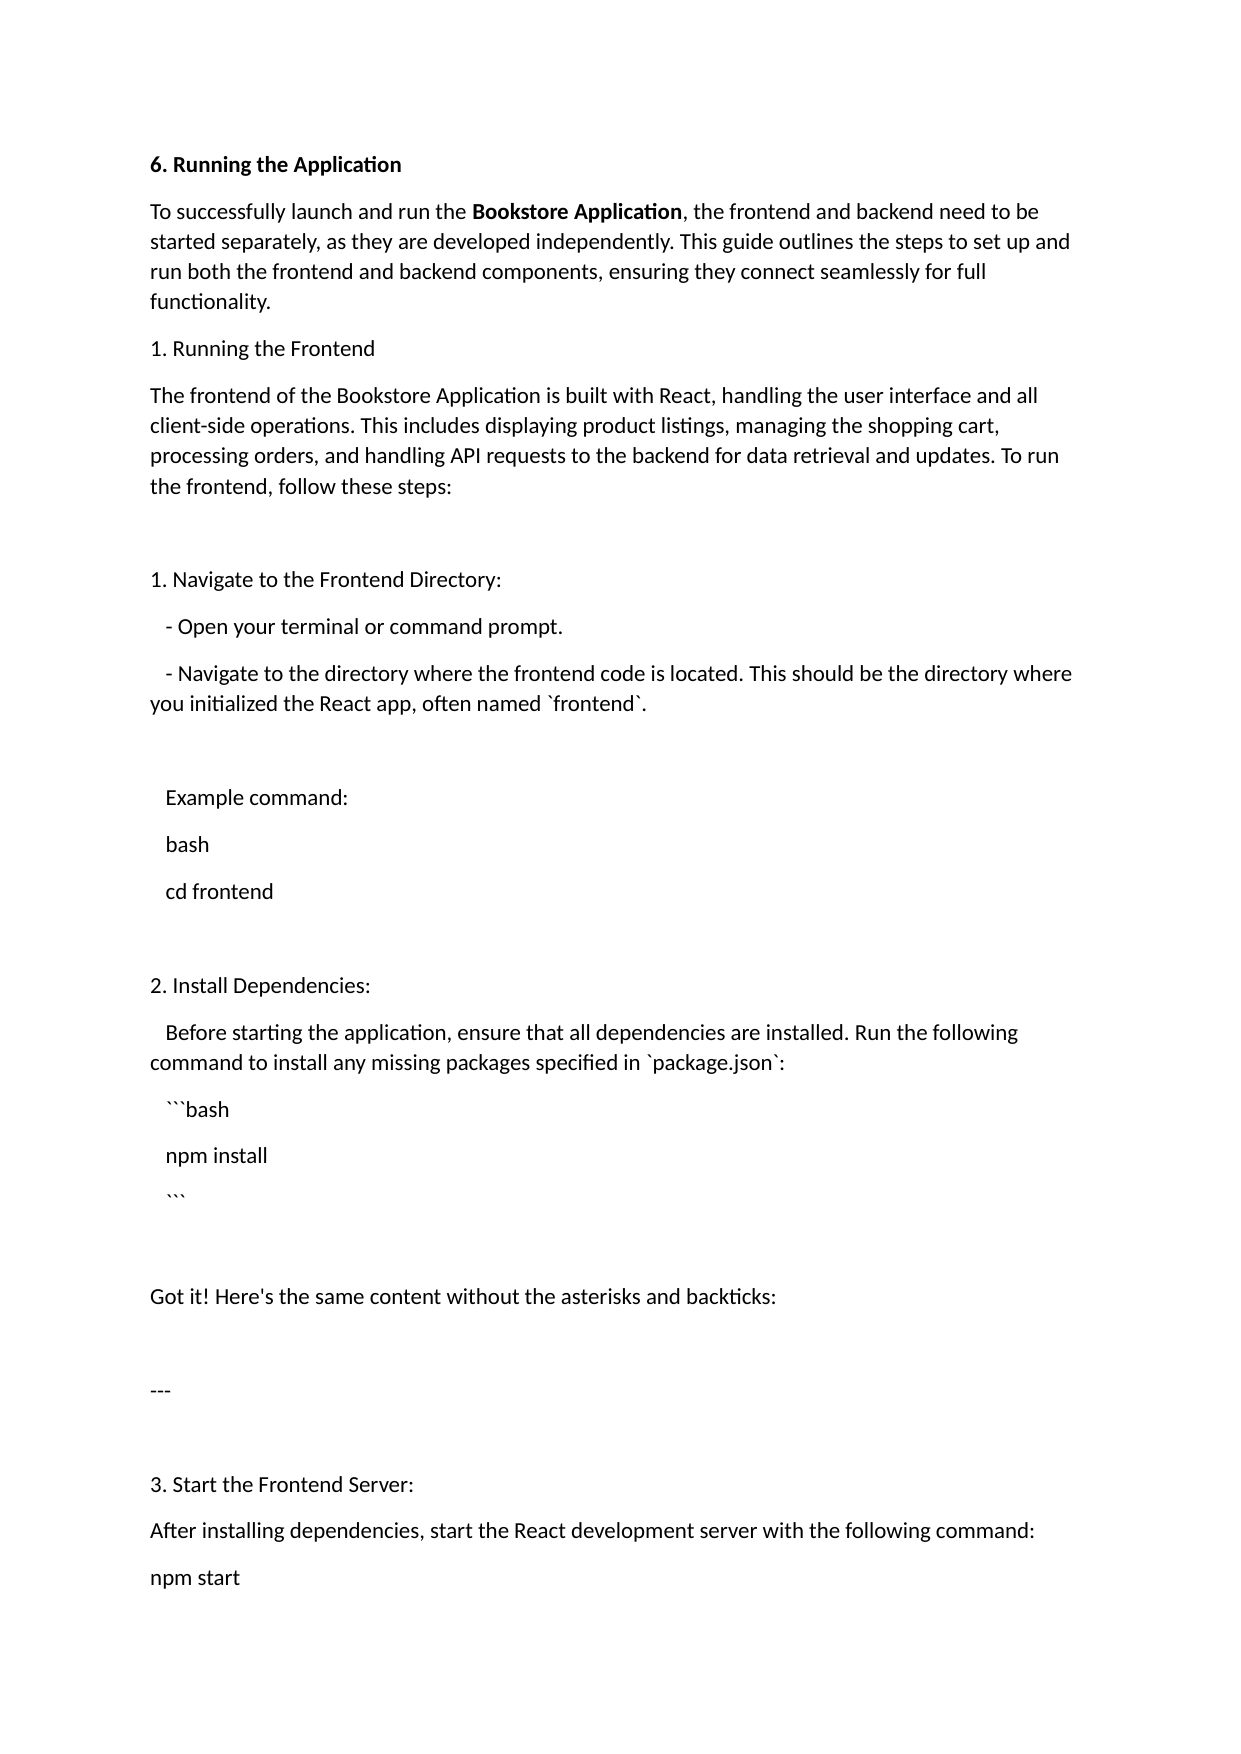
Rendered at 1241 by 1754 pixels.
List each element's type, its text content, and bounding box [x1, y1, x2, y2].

text After installing dependencies, start the React development server with the following command: [150, 1517, 1090, 1545]
text 2. Install Dependencies: [150, 971, 1090, 999]
text 1. Navigate to the Frontend Directory: [150, 566, 1090, 594]
text npm start [150, 1563, 1090, 1592]
text ```bash [150, 1095, 1090, 1123]
text To successfully launch and run the Bookstore Application, the frontend and backend need to be started separately, as they are developed independently. This guide outlines the steps to set up and run both the frontend and backend components, ensuring they connect seamlessly for full functionality. [150, 197, 1090, 316]
text Before starting the application, ensure that all dependencies are installed. Run the following command to install any missing packages specified in `package.json`: [150, 1018, 1090, 1076]
text - Navigate to the directory where the frontend code is located. This should be the directory where you initialized the React app, often named `frontend`. [150, 659, 1090, 718]
text 1. Running the Frontend [150, 334, 1090, 362]
text cd frontend [150, 877, 1090, 905]
text Got it! Here's the same content without the asterisks and backticks: [150, 1282, 1090, 1310]
text --- [150, 1376, 1090, 1404]
text 6. Running the Application [150, 150, 1090, 178]
text npm install [150, 1142, 1090, 1170]
text The frontend of the Bookstore Application is built with React, handling the user interface and all client-side operations. This includes displaying product listings, managing the shopping cart, processing orders, and handling API requests to the backend for data retrieval and updates. To run the frontend, follow these steps: [150, 381, 1090, 500]
text Example command: [150, 783, 1090, 811]
text ``` [150, 1188, 1090, 1217]
text - Open your terminal or command prompt. [150, 612, 1090, 641]
text bash [150, 830, 1090, 858]
text 3. Start the Frontend Server: [150, 1470, 1090, 1498]
